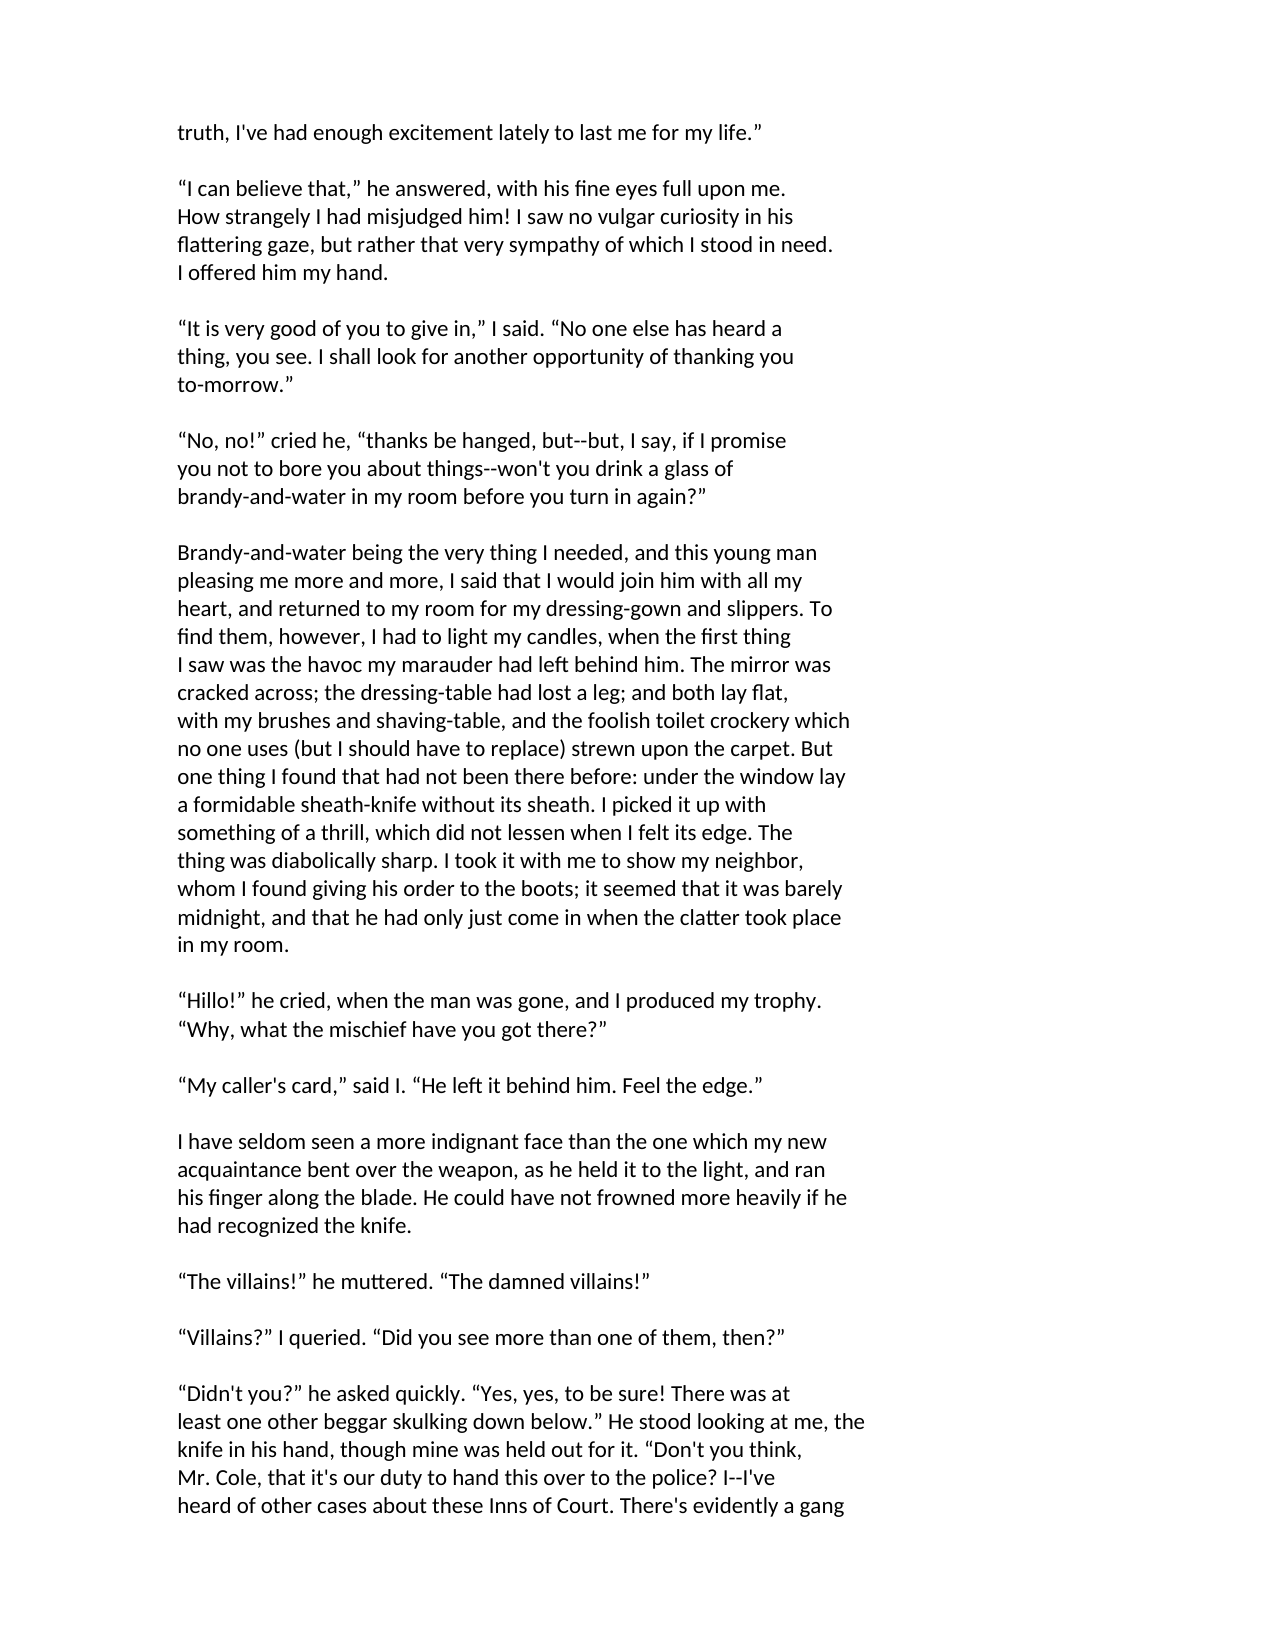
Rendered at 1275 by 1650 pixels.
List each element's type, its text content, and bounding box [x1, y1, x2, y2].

text heard of other cases about these Inns of Court. There's evidently a gang [177, 1491, 1186, 1519]
text “Villains?” I queried. “Did you see more than one of them, then?” [177, 1323, 1186, 1351]
text midnight, and that he had only just come in when the clatter took place [177, 903, 1186, 931]
text “Why, what the mischief have you got there?” [177, 1015, 1186, 1043]
text a formidable sheath-knife without its sheath. I picked it up with [177, 791, 1186, 818]
text whom I found giving his order to the boots; it seemed that it was barely [177, 874, 1186, 903]
text Mr. Cole, that it's our duty to hand this over to the police? I--I've [177, 1463, 1186, 1491]
text Brandy-and-water being the very thing I needed, and this young man [177, 538, 1186, 566]
text with my brushes and shaving-table, and the foolish toilet crockery which [177, 706, 1186, 734]
text “The villains!” he muttered. “The damned villains!” [177, 1267, 1186, 1295]
text you not to bore you about things--won't you drink a glass of [177, 454, 1186, 482]
text I saw was the havoc my marauder had left behind him. The mirror was [177, 650, 1186, 678]
text How strangely I had misjudged him! I saw no vulgar curiosity in his [177, 202, 1186, 230]
text “Hillo!” he cried, when the man was gone, and I produced my trophy. [177, 987, 1186, 1015]
text I have seldom seen a more indignant face than the one which my new [177, 1127, 1186, 1155]
text “I can believe that,” he answered, with his fine eyes full upon me. [177, 174, 1186, 202]
text in my room. [177, 931, 1186, 959]
text thing, you see. I shall look for another opportunity of thanking you [177, 342, 1186, 370]
text least one other beggar skulking down below.” He stood looking at me, the [177, 1407, 1186, 1435]
text to-morrow.” [177, 370, 1186, 398]
text something of a thrill, which did not lessen when I felt its edge. The [177, 818, 1186, 847]
text thing was diabolically sharp. I took it with me to show my neighbor, [177, 847, 1186, 874]
text “My caller's card,” said I. “He left it behind him. Feel the edge.” [177, 1071, 1186, 1099]
text brandy-and-water in my room before you turn in again?” [177, 482, 1186, 510]
text one thing I found that had not been there before: under the window lay [177, 762, 1186, 791]
text truth, I've had enough excitement lately to last me for my life.” [177, 118, 1186, 146]
text his finger along the blade. He could have not frowned more heavily if he [177, 1183, 1186, 1211]
text acquaintance bent over the weapon, as he held it to the light, and ran [177, 1155, 1186, 1183]
text pleasing me more and more, I said that I would join him with all my [177, 566, 1186, 594]
text “Didn't you?” he asked quickly. “Yes, yes, to be sure! There was at [177, 1379, 1186, 1407]
text heart, and returned to my room for my dressing-gown and slippers. To [177, 594, 1186, 622]
text cracked across; the dressing-table had lost a leg; and both lay flat, [177, 678, 1186, 706]
text find them, however, I had to light my candles, when the first thing [177, 622, 1186, 650]
text flattering gaze, but rather that very sympathy of which I stood in need. [177, 230, 1186, 258]
text knife in his hand, though mine was held out for it. “Don't you think, [177, 1435, 1186, 1463]
text I offered him my hand. [177, 258, 1186, 286]
text “It is very good of you to give in,” I said. “No one else has heard a [177, 314, 1186, 342]
text had recognized the knife. [177, 1211, 1186, 1239]
text “No, no!” cried he, “thanks be hanged, but--but, I say, if I promise [177, 426, 1186, 454]
text no one uses (but I should have to replace) strewn upon the carpet. But [177, 734, 1186, 762]
